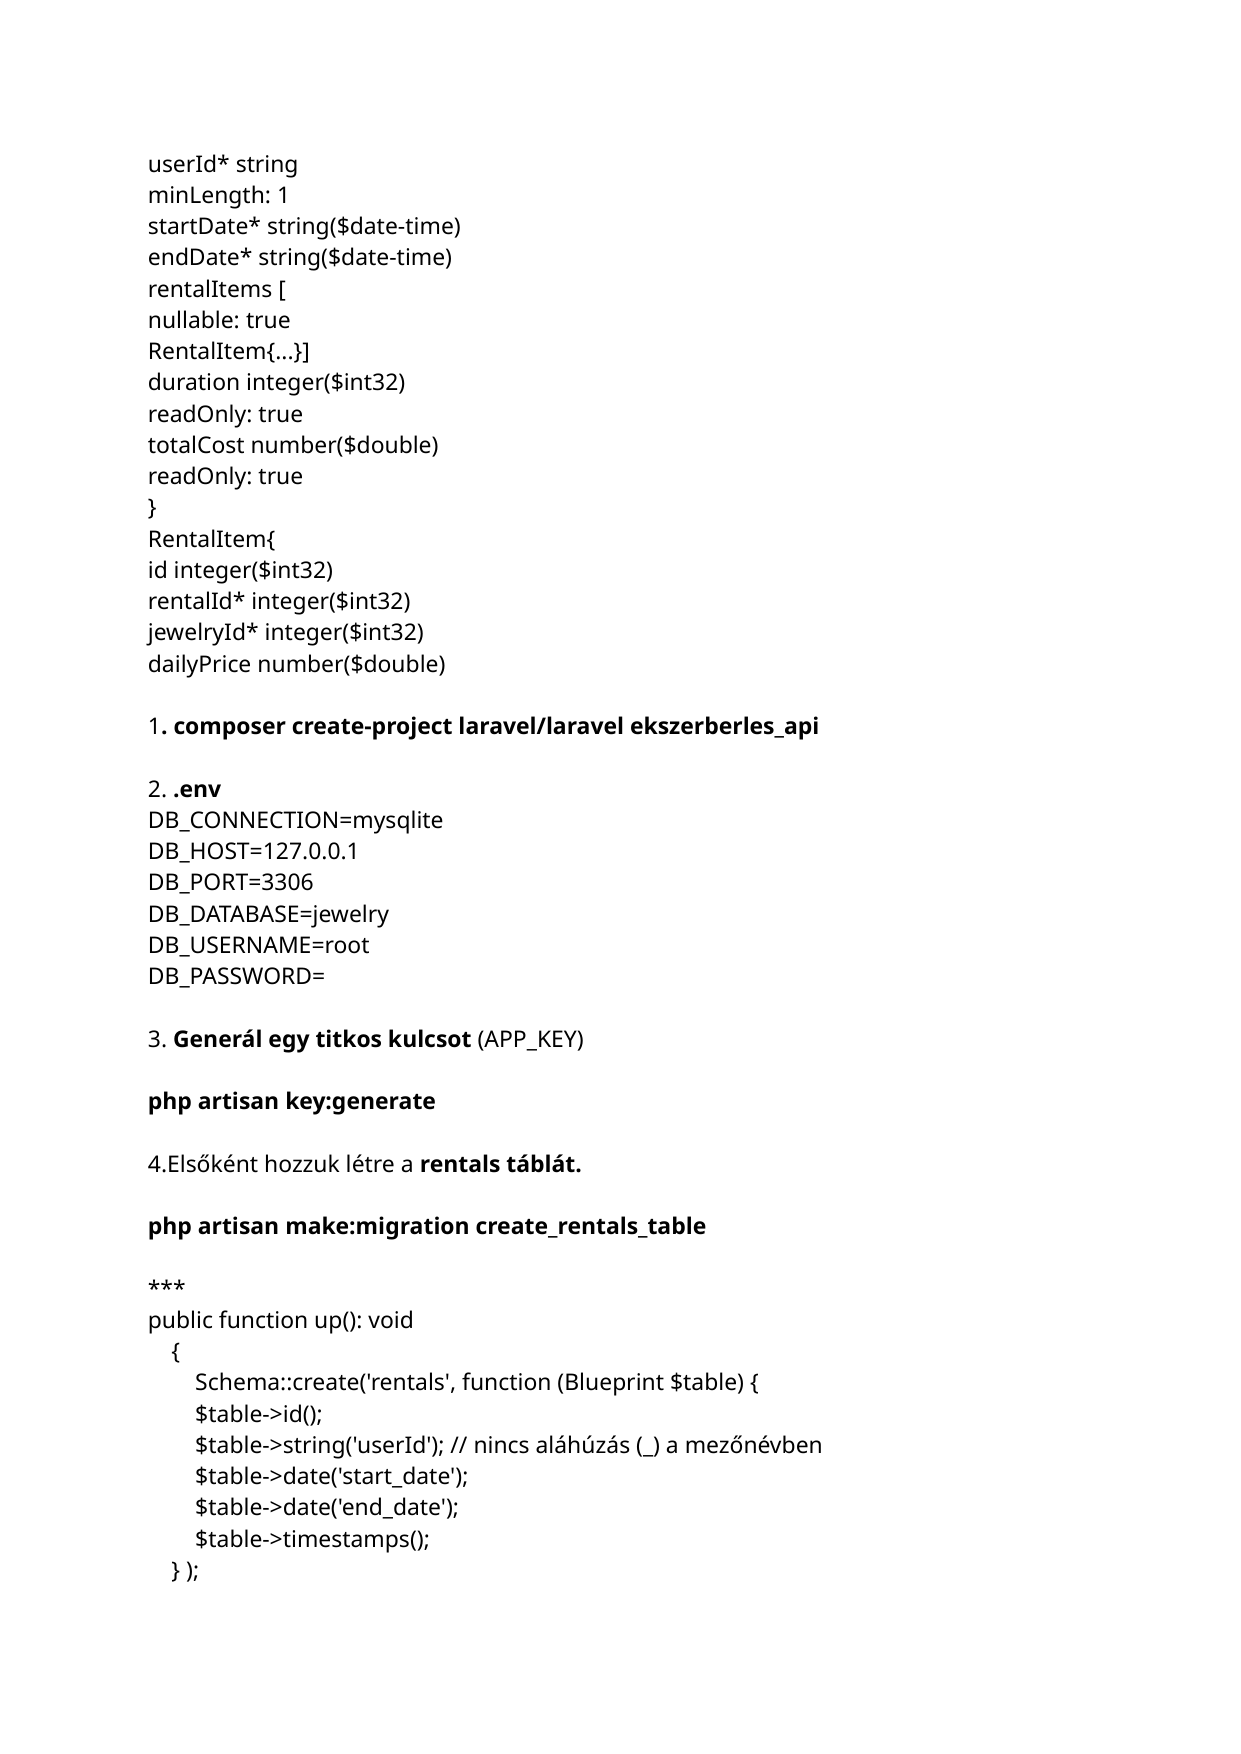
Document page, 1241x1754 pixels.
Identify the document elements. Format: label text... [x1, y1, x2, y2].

text Schema::create('rentals', function (Blueprint $table) { [148, 1366, 1093, 1398]
text userId* string [148, 148, 1093, 179]
text DB_PORT=3306 [148, 866, 1093, 898]
text DB_HOST=127.0.0.1 [148, 835, 1093, 866]
text id integer($int32) [148, 554, 1093, 585]
text nullable: true [148, 304, 1093, 335]
text *** [148, 1273, 1093, 1304]
text startDate* string($date-time) [148, 210, 1093, 241]
text $table->string('userId'); // nincs aláhúzás (_) a mezőnévben [148, 1429, 1093, 1460]
text RentalItem{ [148, 523, 1093, 554]
text 2. .env [148, 773, 1093, 804]
text $table->timestamps(); [148, 1523, 1093, 1554]
text 1. composer create-project laravel/laravel ekszerberles_api [148, 710, 1093, 741]
text 3. Generál egy titkos kulcsot (APP_KEY) [148, 1023, 1093, 1054]
text totalCost number($double) [148, 429, 1093, 460]
text readOnly: true [148, 460, 1093, 491]
text DB_USERNAME=root [148, 929, 1093, 960]
text DB_CONNECTION=mysqlite [148, 804, 1093, 835]
text } ); [148, 1554, 1093, 1585]
text } [148, 491, 1093, 523]
text rentalItems [ [148, 273, 1093, 304]
text endDate* string($date-time) [148, 241, 1093, 273]
text duration integer($int32) [148, 366, 1093, 398]
text $table->date('end_date'); [148, 1491, 1093, 1523]
text minLength: 1 [148, 179, 1093, 210]
text { [148, 1335, 1093, 1366]
text dailyPrice number($double) [148, 648, 1093, 679]
text readOnly: true [148, 398, 1093, 429]
text public function up(): void [148, 1304, 1093, 1335]
text rentalId* integer($int32) [148, 585, 1093, 616]
text jewelryId* integer($int32) [148, 616, 1093, 648]
text 4.Elsőként hozzuk létre a rentals táblát. [148, 1148, 1093, 1179]
text DB_PASSWORD= [148, 960, 1093, 991]
text RentalItem{...}] [148, 335, 1093, 366]
text $table->id(); [148, 1398, 1093, 1429]
text php artisan key:generate [148, 1085, 1093, 1116]
text $table->date('start_date'); [148, 1460, 1093, 1491]
text DB_DATABASE=jewelry [148, 898, 1093, 929]
text php artisan make:migration create_rentals_table [148, 1210, 1093, 1241]
